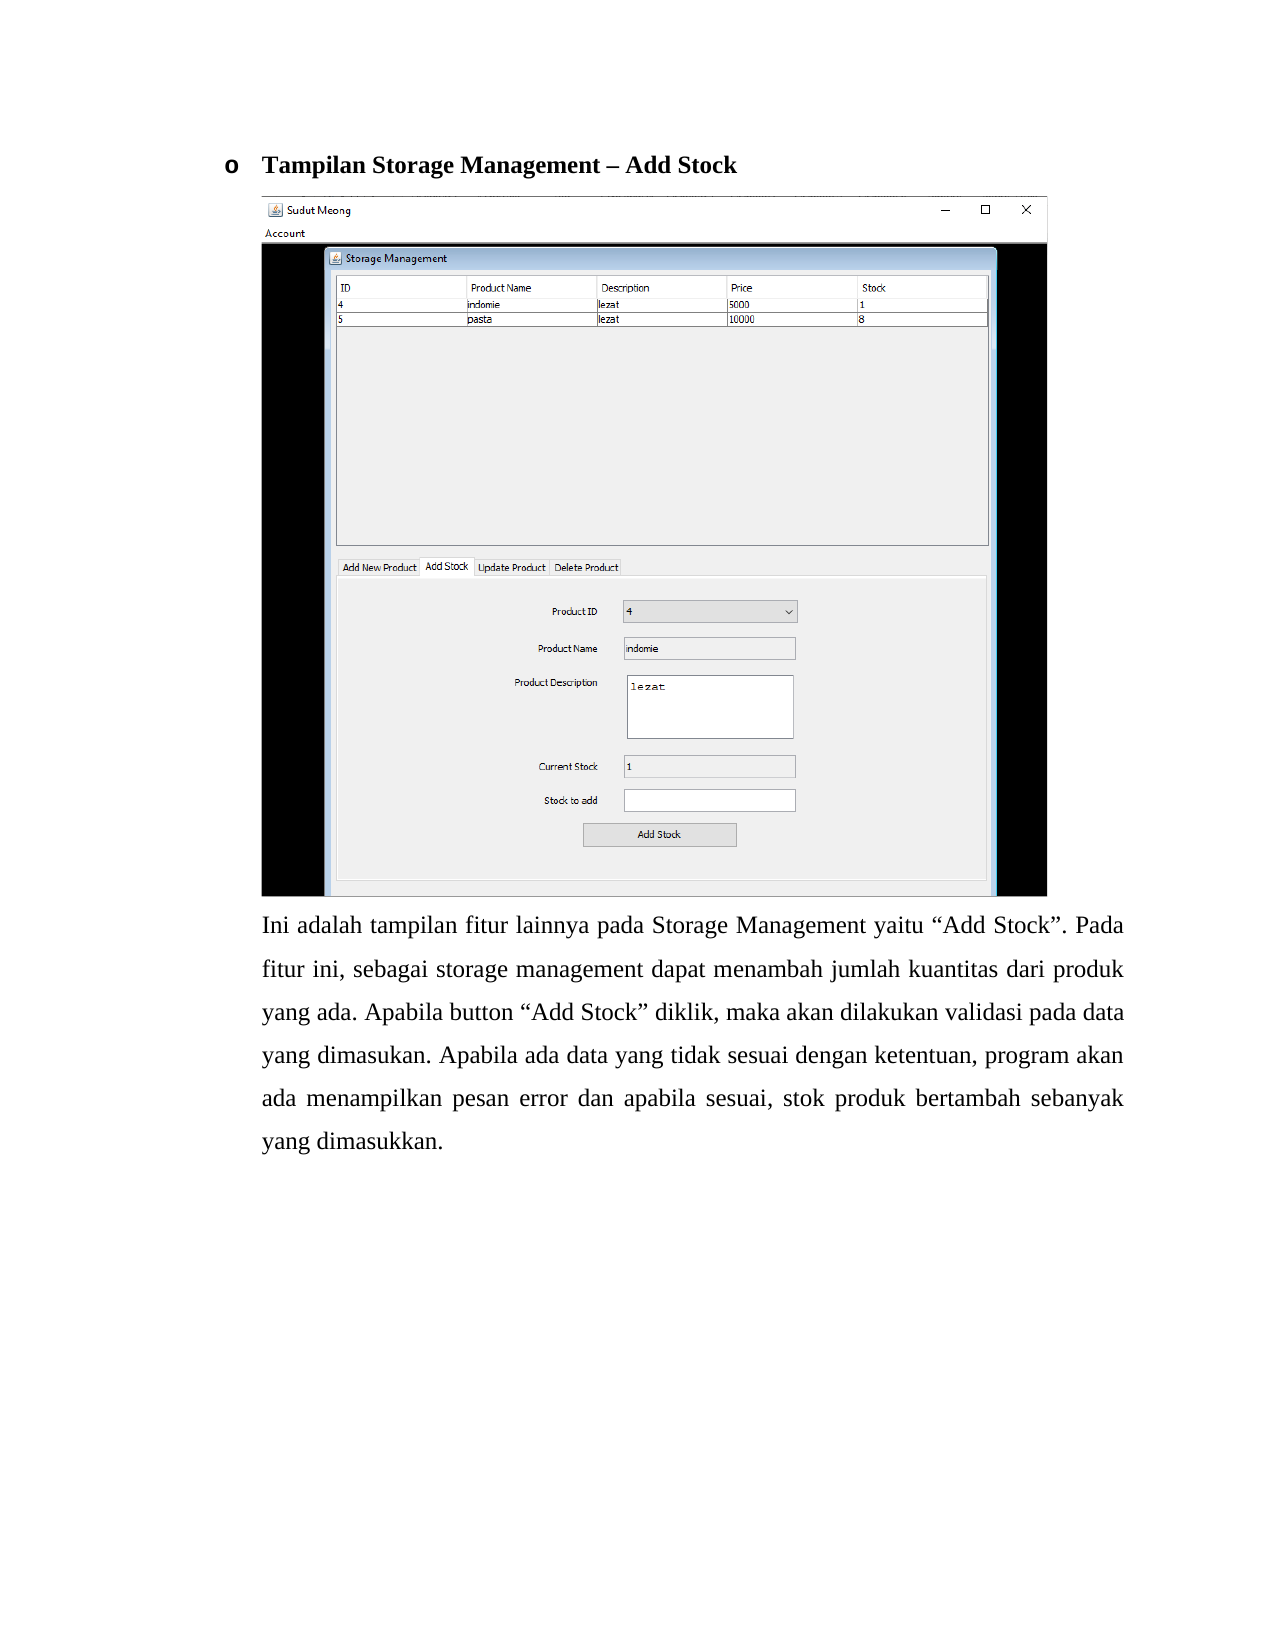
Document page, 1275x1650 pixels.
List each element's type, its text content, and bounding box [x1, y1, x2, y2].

list Ini adalah tampilan fitur lainnya pada Storage Management yaitu “Add Stock”. Pada fitur ini, sebagai storage management dapat menambah jumlah kuantitas dari produk yang ada. Apabila button “Add Stock” diklik, maka akan dilakukan validasi pada data yang dimasukan. Apabila ada data yang tidak sesuai dengan ketentuan, program akan ada menampilkan pesan error dan apabila sesuai, stok produk bertambah sebanyak yang dimasukkan. [262, 911, 1125, 1155]
picture [261, 196, 1048, 897]
list Tampilan Storage Management – Add Stock [224, 150, 1125, 181]
